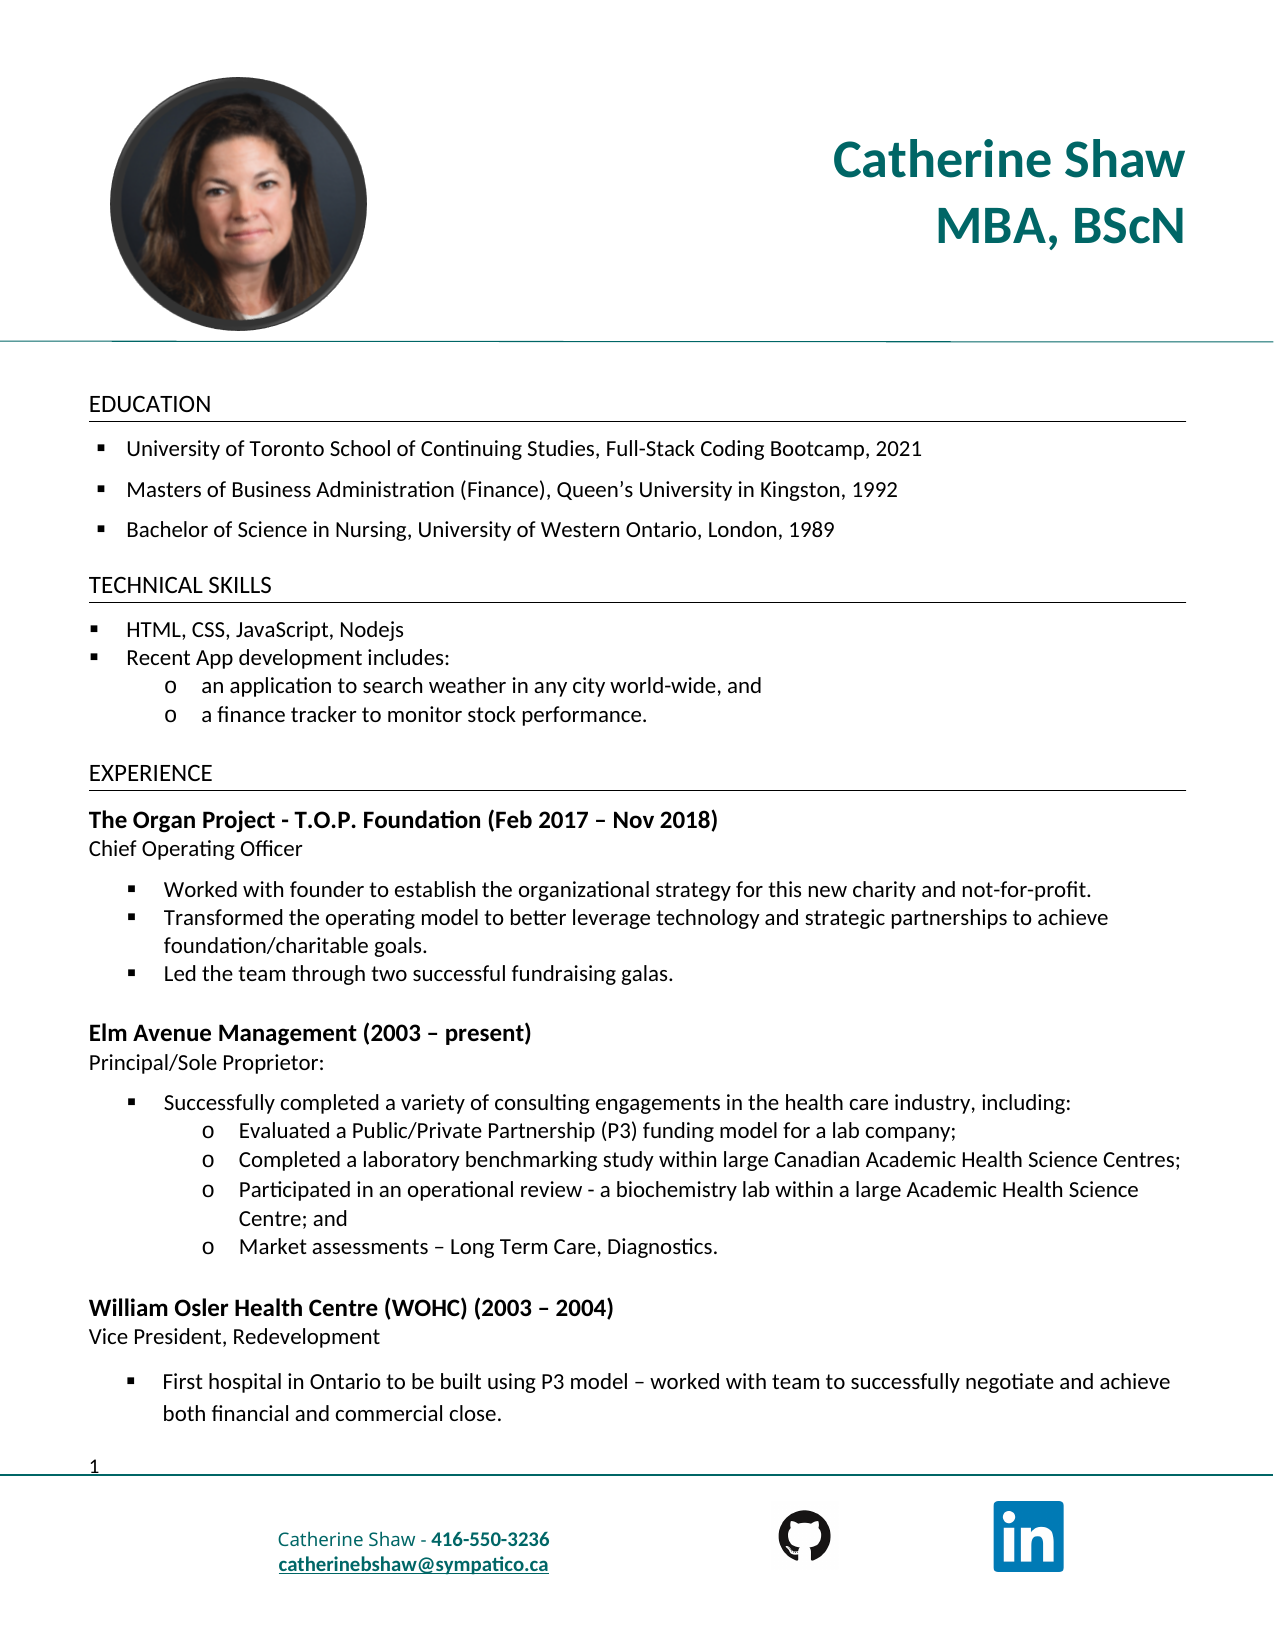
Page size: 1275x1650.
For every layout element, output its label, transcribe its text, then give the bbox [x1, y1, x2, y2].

list an application to search weather in any city world-wide, and [164, 671, 1186, 700]
subtitle TECHNICAL SKILLS [89, 569, 1186, 602]
list Recent App development includes: [89, 643, 1186, 671]
list a finance tracker to monitor stock performance. [164, 700, 1186, 729]
list Evaluated a Public/Private Partnership (P3) funding model for a lab company; [201, 1116, 1186, 1146]
list Transformed the operating model to better leverage technology and strategic partnerships to achieve foundation/charitable goals. [126, 903, 1186, 959]
list HTML, CSS, JavaScript, Nodejs [89, 615, 1186, 643]
picture [1004, 1528, 1014, 1561]
list First hospital in Ontario to be built using P3 model – worked with team to successfully negotiate and achieve both financial and commercial close. [125, 1367, 1186, 1427]
list Led the team through two successful fundraising galas. [126, 959, 1186, 987]
picture [1004, 1512, 1014, 1523]
text Principal/Sole Proprietor: [89, 1048, 1186, 1076]
picture [1021, 1527, 1053, 1561]
picture [770, 1501, 839, 1570]
text William Osler Health Centre (WOHC) (2003 – 2004) [89, 1292, 1186, 1322]
list Participated in an operational review - a biochemistry lab within a large Academic Health Science Centre; and [201, 1175, 1186, 1232]
text Chief Operating Officer [89, 834, 1186, 862]
list Successfully completed a variety of consulting engagements in the health care industry, including: [126, 1088, 1186, 1116]
list Bachelor of Science in Nursing, University of Western Ontario, London, 1989 [96, 516, 1186, 544]
list Completed a laboratory benchmarking study within large Canadian Academic Health Science Centres; [201, 1146, 1186, 1175]
list Worked with founder to establish the organizational strategy for this new charity and not-for-profit. [126, 875, 1186, 903]
picture [108, 75, 368, 333]
list Market assessments – Long Term Care, Diagnostics. [201, 1232, 1186, 1261]
subtitle EDUCATION [89, 388, 1186, 421]
text The Organ Project - T.O.P. Foundation (Feb 2017 – Nov 2018) [89, 804, 1186, 834]
list Masters of Business Administration (Finance), Queen’s University in Kingston, 1992 [96, 475, 1186, 503]
text Vice President, Redevelopment [89, 1322, 1186, 1350]
list University of Toronto School of Continuing Studies, Full-Stack Coding Bootcamp, 2021 [96, 434, 1186, 463]
text Elm Avenue Management (2003 – present) [89, 1017, 1186, 1048]
subtitle EXPERIENCE [89, 758, 1186, 790]
